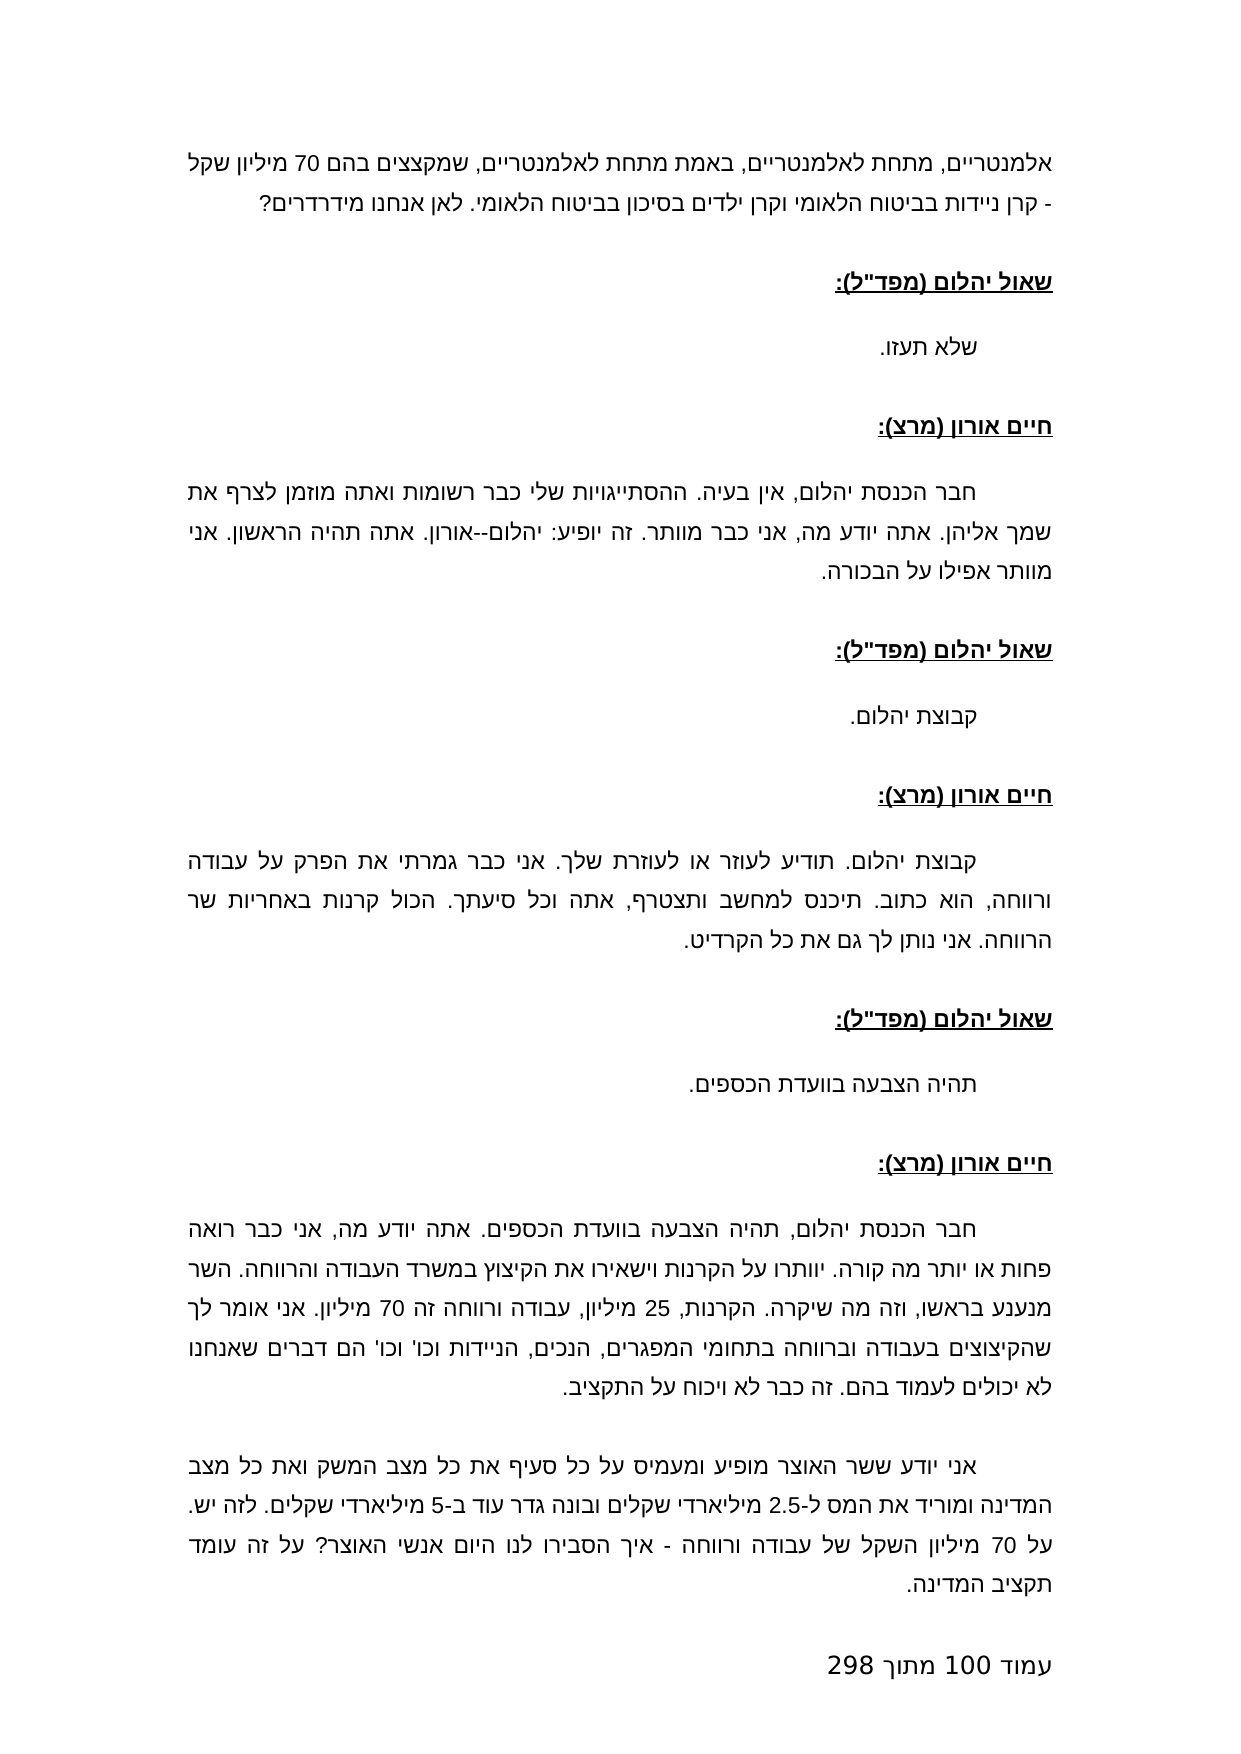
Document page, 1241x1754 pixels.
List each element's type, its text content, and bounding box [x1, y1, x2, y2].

text שאול יהלום (מפד"ל): [187, 637, 1053, 663]
text שלא תעזו. [187, 334, 1053, 361]
text חיים אורון (מרצ): [187, 413, 1053, 439]
text חבר הכנסת יהלום, אין בעיה. ההסתייגויות שלי כבר רשומות ואתה מוזמן לצרף את שמך אליהן. אתה יודע מה, אני כבר מוותר. זה יופיע: יהלום--אורון. אתה תהיה הראשון. אני מוותר אפילו על הבכורה. [187, 479, 1053, 584]
text תהיה הצבעה בוועדת הכספים. [187, 1071, 1053, 1098]
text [187, 150, 1053, 216]
text אני יודע ששר האוצר מופיע ומעמיס על כל סעיף את כל מצב המשק ואת כל מצב המדינה ומוריד את המס ל-2.5 מיליארדי שקלים ובונה גדר עוד ב-5 מיליארדי שקלים. לזה יש. על 70 מיליון השקל של עבודה ורווחה - איך הסבירו לנו היום אנשי האוצר? על זה עומד תקציב המדינה. [187, 1453, 1053, 1598]
text חיים אורון (מרצ): [187, 1150, 1053, 1177]
text קבוצת יהלום. [187, 703, 1053, 729]
text שאול יהלום (מפד"ל): [187, 1006, 1053, 1032]
text שאול יהלום (מפד"ל): [187, 268, 1053, 295]
text חבר הכנסת יהלום, תהיה הצבעה בוועדת הכספים. אתה יודע מה, אני כבר רואה פחות או יותר מה קורה. יוותרו על הקרנות וישאירו את הקיצוץ במשרד העבודה והרווחה. השר מנענע בראשו, וזה מה שיקרה. הקרנות, 25 מיליון, עבודה ורווחה זה 70 מיליון. אני אומר לך שהקיצוצים בעבודה וברווחה בתחומי המפגרים, הנכים, הניידות וכו' וכו' הם דברים שאנחנו לא יכולים לעמוד בהם. זה כבר לא ויכוח על התקציב. [187, 1216, 1053, 1400]
text חיים אורון (מרצ): [187, 782, 1053, 808]
text קבוצת יהלום. תודיע לעוזר או לעוזרת שלך. אני כבר גמרתי את הפרק על עבודה ורווחה, הוא כתוב. תיכנס למחשב ותצטרף, אתה וכל סיעתך. הכול קרנות באחריות שר הרווחה. אני נותן לך גם את כל הקרדיט. [187, 848, 1053, 953]
